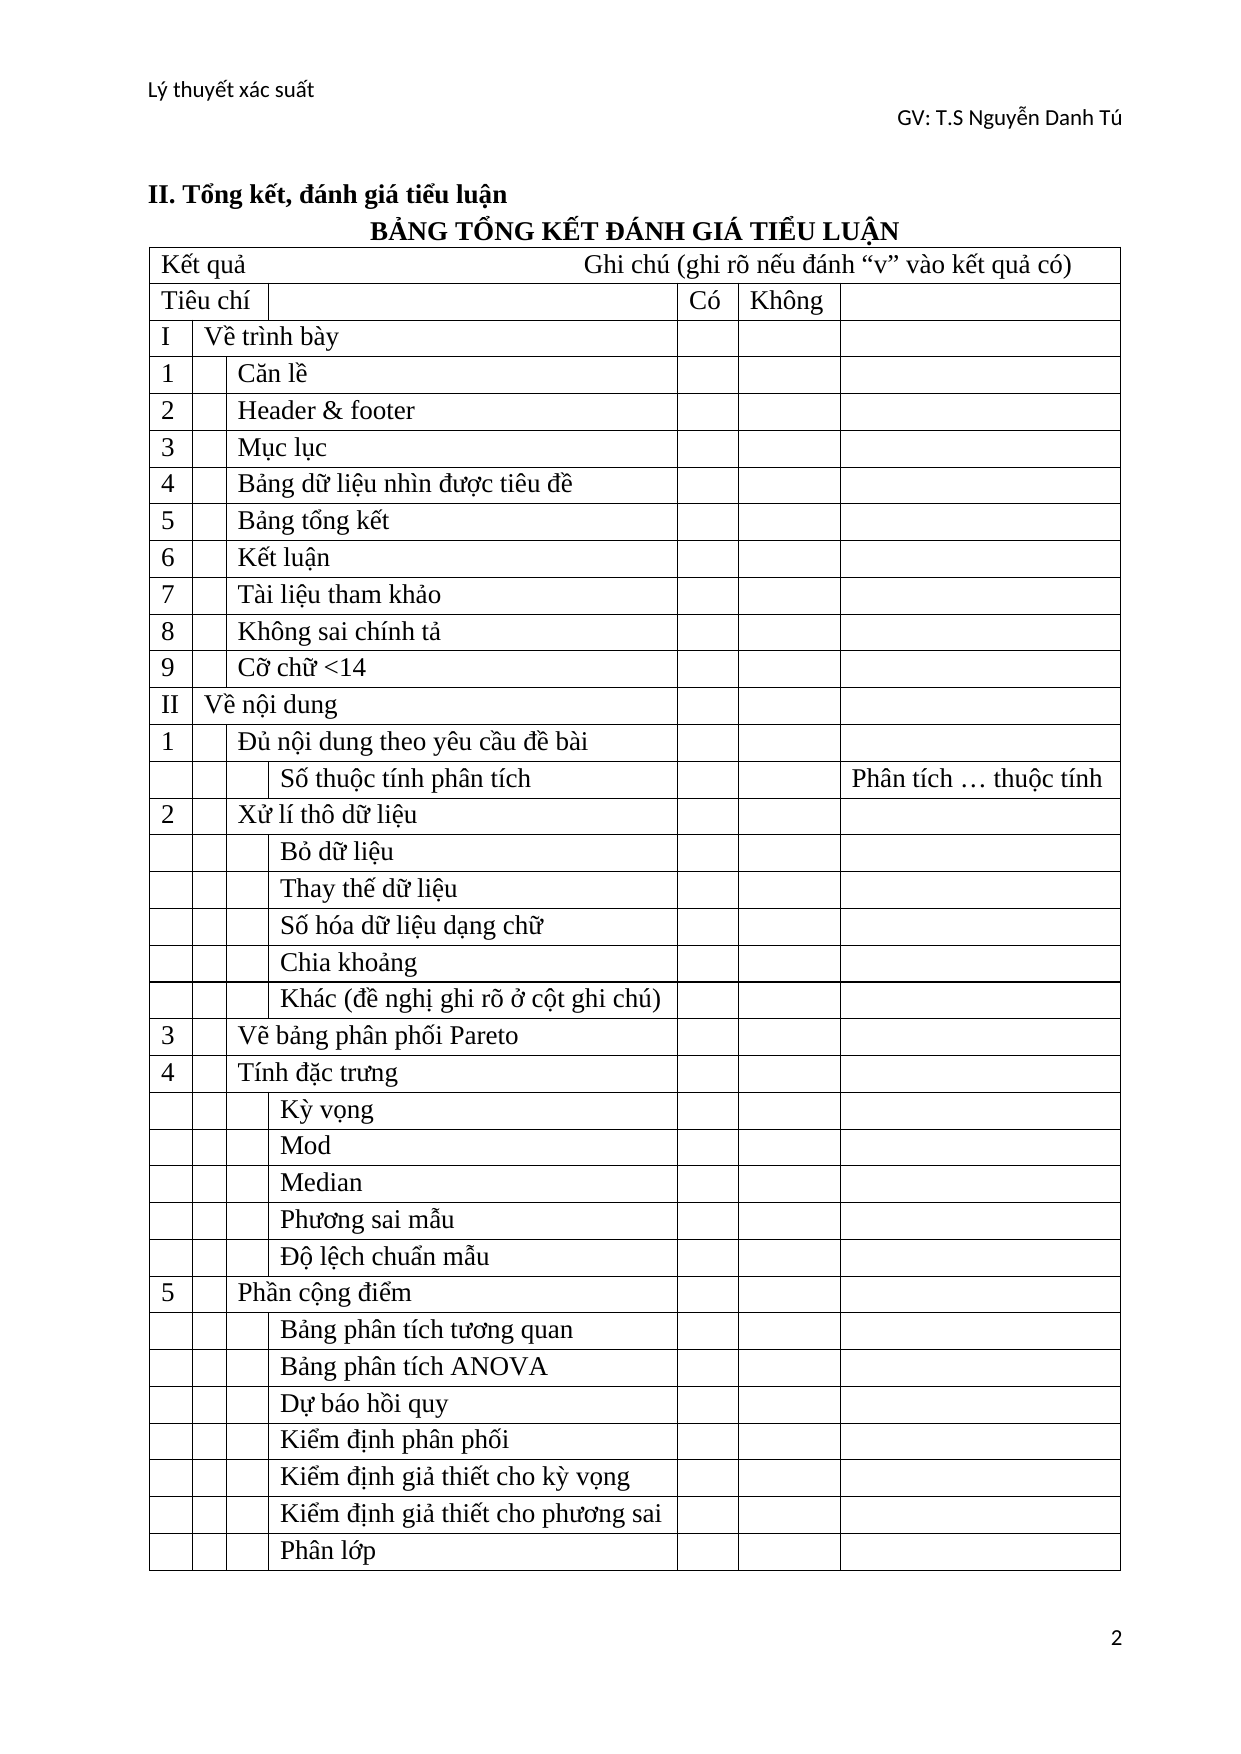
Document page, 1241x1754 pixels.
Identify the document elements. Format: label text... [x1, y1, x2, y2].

table_cell [739, 1203, 840, 1239]
table_cell Về trình bày [193, 321, 677, 356]
table_cell Độ lệch chuẩn mẫu [269, 1240, 677, 1276]
table_cell [739, 983, 840, 1018]
table_cell [739, 1019, 840, 1055]
table_cell [150, 1093, 192, 1128]
table_cell [678, 835, 738, 871]
table_cell [739, 762, 840, 797]
table_cell [193, 909, 226, 944]
table_cell [150, 1460, 192, 1496]
table_cell [841, 909, 1120, 944]
table_cell Dự báo hồi quy [269, 1387, 677, 1423]
table_cell Tính đặc trưng [227, 1056, 677, 1092]
table_cell [193, 615, 226, 650]
table_cell [678, 1460, 738, 1496]
table_cell Median [269, 1166, 677, 1202]
table_cell [678, 357, 738, 393]
table_cell [150, 1424, 192, 1459]
table_cell [739, 578, 840, 614]
table_cell [841, 1350, 1120, 1386]
table_cell [193, 468, 226, 503]
table_cell Số hóa dữ liệu dạng chữ [269, 909, 677, 944]
table_cell [193, 983, 226, 1018]
table_cell [227, 1497, 268, 1533]
table_cell [678, 909, 738, 944]
table_cell [227, 983, 268, 1018]
table_cell [841, 1313, 1120, 1349]
table_cell [841, 1166, 1120, 1202]
table_cell [841, 1460, 1120, 1496]
table_cell [841, 872, 1120, 908]
table_cell Thay thế dữ liệu [269, 872, 677, 908]
table_cell Cỡ chữ <14 [227, 651, 677, 687]
table_cell Bảng phân tích tương quan [269, 1313, 677, 1349]
table_cell [841, 1056, 1120, 1092]
table_cell [227, 1460, 268, 1496]
table_cell [193, 1313, 226, 1349]
table_cell [678, 1277, 738, 1312]
table_cell [227, 1166, 268, 1202]
table_cell [739, 725, 840, 761]
table_cell [227, 762, 268, 797]
table_cell [150, 1166, 192, 1202]
table_cell [227, 1350, 268, 1386]
table_cell Bảng phân tích ANOVA [269, 1350, 677, 1386]
table_cell [227, 1240, 268, 1276]
table_cell 5 [150, 1277, 192, 1312]
table_cell [678, 1019, 738, 1055]
table_cell [678, 872, 738, 908]
table_cell Không [739, 284, 840, 319]
table_cell [227, 1130, 268, 1165]
table_cell [739, 1093, 840, 1128]
table_cell [841, 284, 1120, 319]
table_cell [678, 615, 738, 650]
table_cell [739, 357, 840, 393]
table_cell [739, 1387, 840, 1423]
table_cell Bảng dữ liệu nhìn được tiêu đề [227, 468, 677, 503]
table_cell [739, 1534, 840, 1570]
table_cell [841, 1130, 1120, 1165]
table_cell [841, 394, 1120, 430]
table_cell [739, 1166, 840, 1202]
table_cell 4 [150, 1056, 192, 1092]
table_cell [269, 284, 677, 319]
table_cell [678, 1166, 738, 1202]
table_cell Có [678, 284, 738, 319]
table_cell [193, 1093, 226, 1128]
table_cell Vẽ bảng phân phối Pareto [227, 1019, 677, 1055]
table_cell [193, 1203, 226, 1239]
table_cell [678, 431, 738, 467]
table_cell [678, 394, 738, 430]
text BẢNG TỔNG KẾT ĐÁNH GIÁ TIỂU LUẬN [148, 216, 1122, 247]
table_cell [739, 541, 840, 577]
table_cell [193, 725, 226, 761]
table_cell [193, 1240, 226, 1276]
table_cell [150, 1350, 192, 1386]
table_cell [193, 578, 226, 614]
table_cell Header & footer [227, 394, 677, 430]
table_cell Kiểm định giả thiết cho kỳ vọng [269, 1460, 677, 1496]
table_cell [678, 578, 738, 614]
table_cell [193, 541, 226, 577]
table_cell [150, 1387, 192, 1423]
table_cell [841, 468, 1120, 503]
table_cell 8 [150, 615, 192, 650]
table_cell [193, 504, 226, 540]
table_cell [193, 946, 226, 981]
table_cell [739, 1240, 840, 1276]
table_cell [227, 1313, 268, 1349]
table_cell [227, 1424, 268, 1459]
table_cell [841, 651, 1120, 687]
table_cell [739, 321, 840, 356]
table_cell [193, 394, 226, 430]
table_cell [227, 1387, 268, 1423]
table_cell [193, 1387, 226, 1423]
table_cell [678, 946, 738, 981]
table_cell [841, 799, 1120, 834]
table_cell Phân tích … thuộc tính [841, 762, 1120, 797]
table_cell [678, 1350, 738, 1386]
table_cell [841, 1203, 1120, 1239]
table_cell [739, 1130, 840, 1165]
table_cell [150, 946, 192, 981]
table_cell [150, 1313, 192, 1349]
table_cell [841, 725, 1120, 761]
table_cell [841, 688, 1120, 724]
table_cell [150, 762, 192, 797]
table_header Kết quả Ghi chú (ghi rõ nếu đánh “v” vào kết quả có) [150, 248, 1120, 283]
table_cell [193, 1277, 226, 1312]
table_cell [193, 1460, 226, 1496]
table_cell [150, 983, 192, 1018]
table_cell 9 [150, 651, 192, 687]
table_cell 2 [150, 394, 192, 430]
table_cell [739, 394, 840, 430]
table_cell [678, 688, 738, 724]
table_cell [739, 1350, 840, 1386]
table_cell 3 [150, 431, 192, 467]
table_cell [227, 872, 268, 908]
table_cell [841, 946, 1120, 981]
table_cell [150, 1203, 192, 1239]
table_cell [841, 578, 1120, 614]
table_cell 2 [150, 799, 192, 834]
table_cell Xử lí thô dữ liệu [227, 799, 677, 834]
table_cell [227, 909, 268, 944]
table_cell Tài liệu tham khảo [227, 578, 677, 614]
table_cell [227, 1093, 268, 1128]
table_cell Mod [269, 1130, 677, 1165]
table_cell 6 [150, 541, 192, 577]
table_cell [841, 431, 1120, 467]
table_cell [678, 1056, 738, 1092]
table_cell [150, 1534, 192, 1570]
table_cell Bỏ dữ liệu [269, 835, 677, 871]
table_cell [739, 1313, 840, 1349]
table_cell [841, 357, 1120, 393]
table_cell [841, 615, 1120, 650]
table_cell [739, 909, 840, 944]
table_cell [841, 541, 1120, 577]
table_cell [678, 1497, 738, 1533]
table_cell [841, 504, 1120, 540]
table_cell [150, 1497, 192, 1533]
table_cell Đủ nội dung theo yêu cầu đề bài [227, 725, 677, 761]
table_cell [739, 615, 840, 650]
table_cell [150, 909, 192, 944]
table_cell [678, 1534, 738, 1570]
table_cell Phương sai mẫu [269, 1203, 677, 1239]
table_cell [193, 1534, 226, 1570]
table_cell [678, 1313, 738, 1349]
table_cell Căn lề [227, 357, 677, 393]
table_cell Kỳ vọng [269, 1093, 677, 1128]
table_cell [193, 1166, 226, 1202]
table_cell [193, 872, 226, 908]
table_cell Kết luận [227, 541, 677, 577]
table_cell [841, 321, 1120, 356]
table_cell Phân lớp [269, 1534, 677, 1570]
table_cell [739, 1497, 840, 1533]
table_cell 1 [150, 357, 192, 393]
table_cell [678, 799, 738, 834]
table_cell [150, 872, 192, 908]
table_cell [841, 1424, 1120, 1459]
table_cell [678, 1387, 738, 1423]
table_cell [193, 1497, 226, 1533]
table_cell [678, 1093, 738, 1128]
table_cell [841, 1387, 1120, 1423]
table_cell [193, 651, 226, 687]
table_cell [739, 1277, 840, 1312]
table_cell [739, 1460, 840, 1496]
table_cell [193, 1019, 226, 1055]
table_cell [678, 983, 738, 1018]
table_cell [678, 1203, 738, 1239]
table_cell [739, 688, 840, 724]
table_cell [739, 431, 840, 467]
table_cell [739, 504, 840, 540]
table_cell [193, 762, 226, 797]
table_cell [739, 1056, 840, 1092]
table_cell Kiểm định phân phối [269, 1424, 677, 1459]
table_cell [227, 946, 268, 981]
table_cell 4 [150, 468, 192, 503]
table_cell [678, 725, 738, 761]
table_cell [678, 541, 738, 577]
table_cell [150, 1240, 192, 1276]
table_cell [841, 1019, 1120, 1055]
table_cell 7 [150, 578, 192, 614]
table_cell [193, 799, 226, 834]
table_cell [739, 1424, 840, 1459]
table_cell [841, 835, 1120, 871]
table_cell [841, 1497, 1120, 1533]
table_cell [193, 835, 226, 871]
table_cell [678, 321, 738, 356]
table_cell Khác (đề nghị ghi rõ ở cột ghi chú) [269, 983, 677, 1018]
table_cell Không sai chính tả [227, 615, 677, 650]
table_cell [150, 1130, 192, 1165]
table_cell [227, 1203, 268, 1239]
table_cell [678, 762, 738, 797]
table_cell [193, 1424, 226, 1459]
table_cell I [150, 321, 192, 356]
table_cell [678, 1240, 738, 1276]
table_cell 1 [150, 725, 192, 761]
table_cell [739, 946, 840, 981]
table_cell Chia khoảng [269, 946, 677, 981]
table_cell [739, 872, 840, 908]
table_cell [841, 1093, 1120, 1128]
table_cell [193, 431, 226, 467]
table_cell Mục lục [227, 431, 677, 467]
table_cell [193, 357, 226, 393]
table_cell 5 [150, 504, 192, 540]
table_cell Phần cộng điểm [227, 1277, 677, 1312]
table_cell [739, 835, 840, 871]
table_cell [227, 1534, 268, 1570]
table_cell [841, 1277, 1120, 1312]
table_cell [841, 1534, 1120, 1570]
table_cell [193, 1350, 226, 1386]
table_cell [739, 651, 840, 687]
table_cell Tiêu chí [150, 284, 268, 319]
table_cell Về nội dung [193, 688, 677, 724]
table_cell [150, 835, 192, 871]
table_cell [678, 504, 738, 540]
subtitle II. Tổng kết, đánh giá tiểu luận [148, 178, 1122, 209]
table_cell [678, 468, 738, 503]
table_cell [678, 1424, 738, 1459]
table_cell Số thuộc tính phân tích [269, 762, 677, 797]
table_cell [193, 1056, 226, 1092]
table_cell II [150, 688, 192, 724]
table_cell [739, 468, 840, 503]
table_cell [739, 799, 840, 834]
table_cell [841, 983, 1120, 1018]
table_cell [193, 1130, 226, 1165]
table_cell [227, 835, 268, 871]
table_cell 3 [150, 1019, 192, 1055]
table_cell Bảng tổng kết [227, 504, 677, 540]
table_cell [841, 1240, 1120, 1276]
table_cell [678, 651, 738, 687]
table_cell [678, 1130, 738, 1165]
table_cell Kiểm định giả thiết cho phương sai [269, 1497, 677, 1533]
